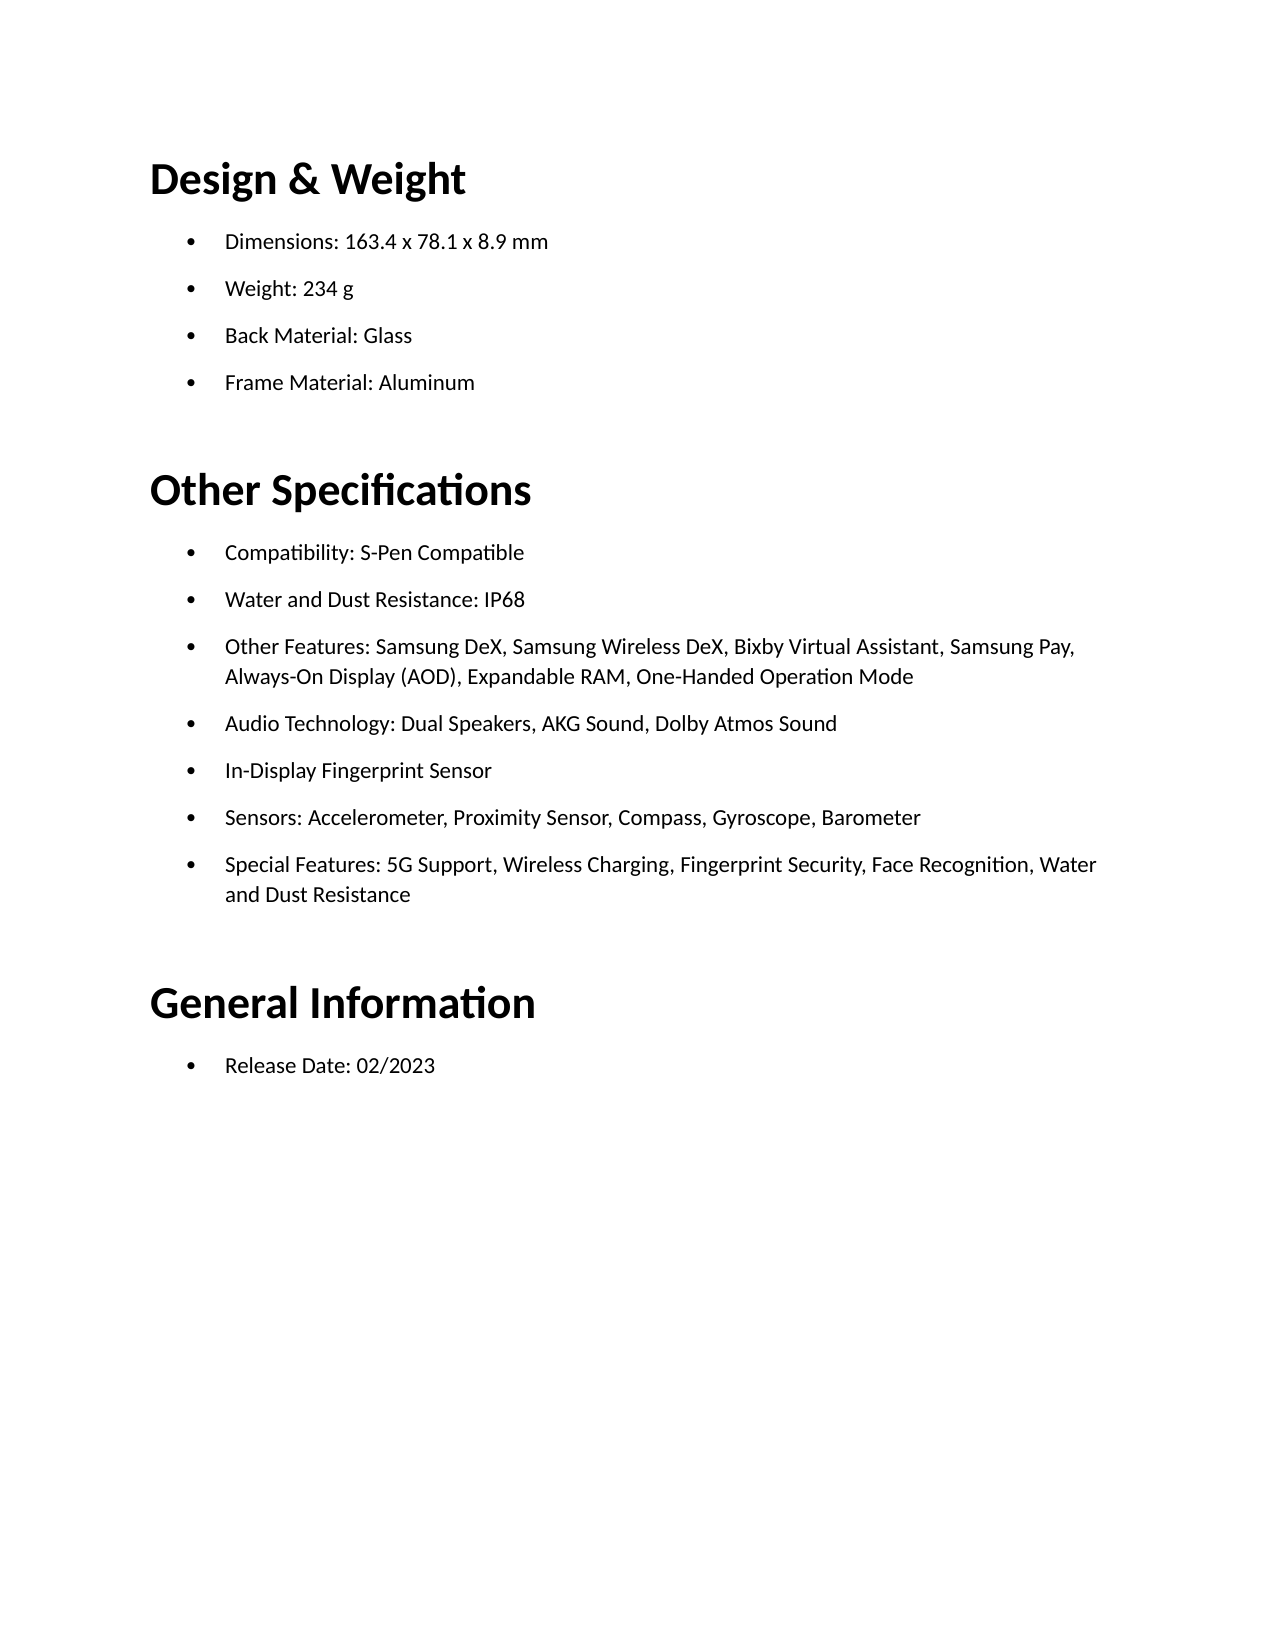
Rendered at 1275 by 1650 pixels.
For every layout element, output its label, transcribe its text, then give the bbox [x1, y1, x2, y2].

list Other Features: Samsung DeX, Samsung Wireless DeX, Bixby Virtual Assistant, Samsung Pay, Always-On Display (AOD), Expandable RAM, One-Handed Operation Mode [187, 632, 1125, 690]
list Weight: 234 g [187, 274, 1125, 302]
text General Information [150, 974, 1125, 1030]
list Special Features: 5G Support, Wireless Charging, Fingerprint Security, Face Recognition, Water and Dust Resistance [187, 850, 1125, 908]
list Release Date: 02/2023 [187, 1051, 1125, 1079]
list Frame Material: Aluminum [187, 368, 1125, 396]
list Sensors: Accelerometer, Proximity Sensor, Compass, Gyroscope, Barometer [187, 803, 1125, 831]
list Audio Technology: Dual Speakers, AKG Sound, Dolby Atmos Sound [187, 709, 1125, 737]
text Design & Weight [150, 150, 1125, 206]
list Compatibility: S-Pen Compatible [187, 538, 1125, 566]
list In-Display Fingerprint Sensor [187, 756, 1125, 784]
list Dimensions: 163.4 x 78.1 x 8.9 mm [187, 227, 1125, 255]
list Back Material: Glass [187, 321, 1125, 349]
list Water and Dust Resistance: IP68 [187, 585, 1125, 613]
text Other Specifications [150, 461, 1125, 517]
